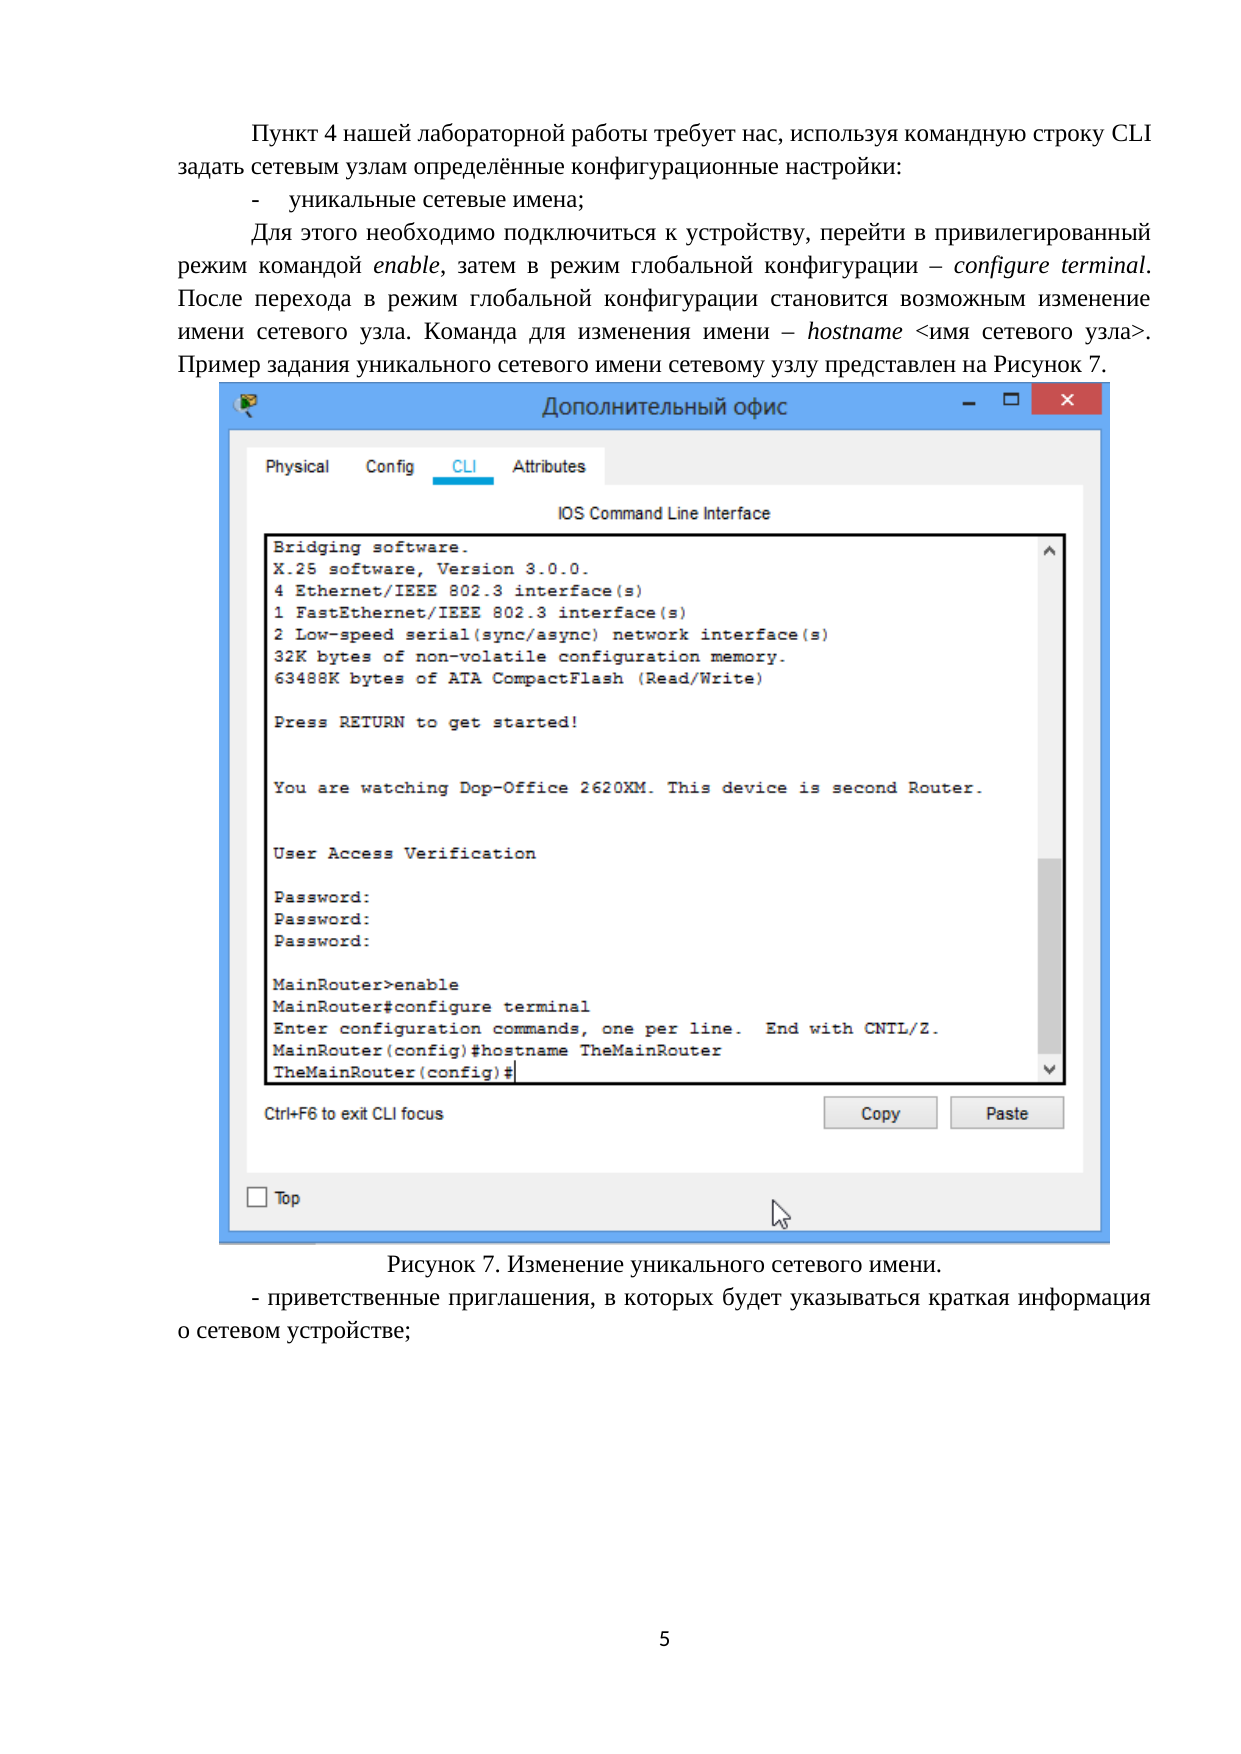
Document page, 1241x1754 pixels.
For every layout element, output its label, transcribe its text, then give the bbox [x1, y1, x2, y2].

list уникальные сетевые имена; [251, 184, 1152, 213]
text Рисунок 7. Изменение уникального сетевого имени. [177, 1249, 1152, 1278]
picture [219, 382, 1110, 1245]
text - приветственные приглашения, в которых будет указываться краткая информация о сетевом устройстве; [177, 1282, 1152, 1344]
text Пункт 4 нашей лабораторной работы требует нас, используя командную строку CLI задать сетевым узлам определённые конфигурационные настройки: [177, 118, 1152, 180]
text Для этого необходимо подключиться к устройству, перейти в привилегированный режим командой enable, затем в режим глобальной конфигурации – configure terminal. После перехода в режим глобальной конфигурации становится возможным изменение имени сетевого узла. Команда для изменения имени – hostname <имя сетевого узла>. Пример задания уникального сетевого имени сетевому узлу представлен на Рисунок 7. [177, 217, 1152, 378]
